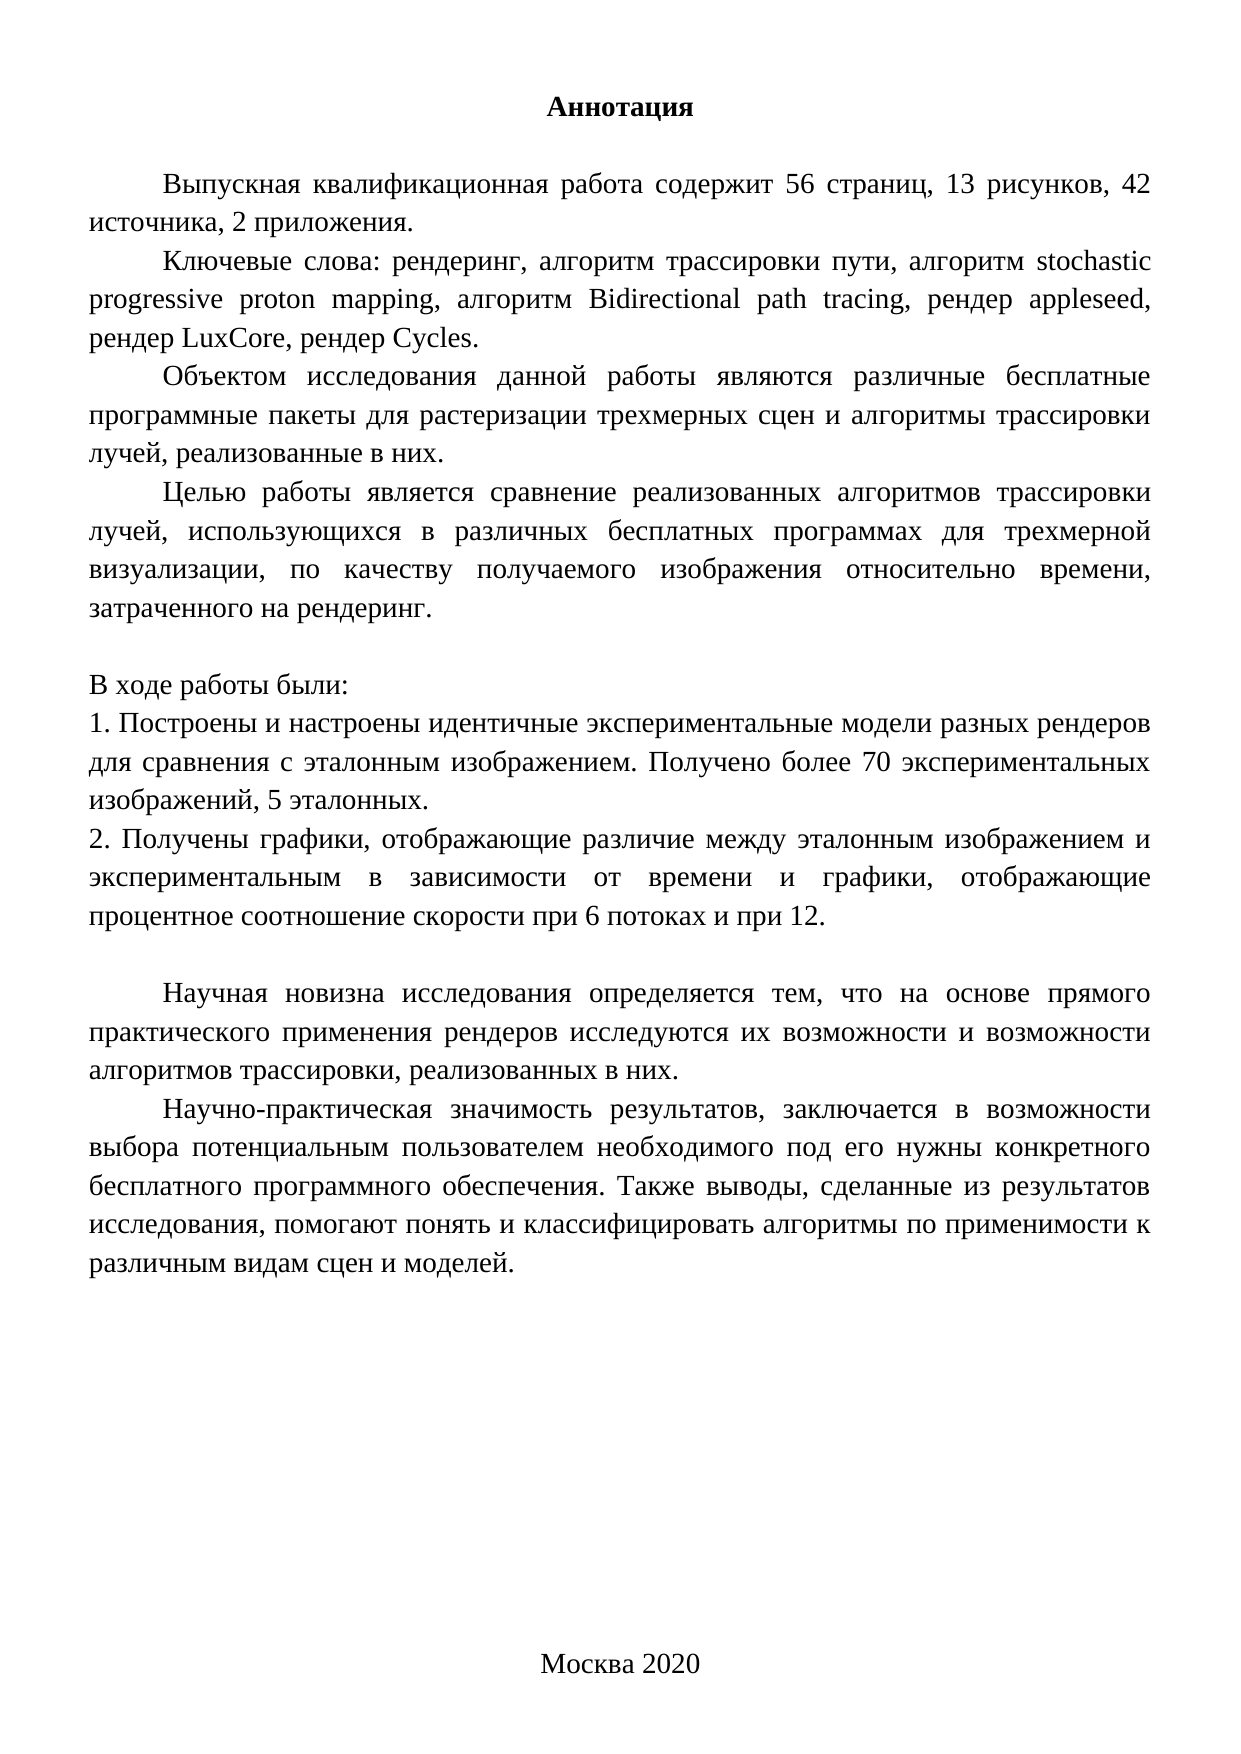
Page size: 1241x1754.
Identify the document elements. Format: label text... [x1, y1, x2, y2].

text 2. Получены графики, отображающие различие между эталонным изображением и экспериментальным в зависимости от времени и графики, отображающие процентное соотношение скорости при 6 потоках и при 12. [89, 821, 1152, 932]
text Научно-практическая значимость результатов, заключается в возможности выбора потенциальным пользователем необходимого под его нужны конкретного бесплатного программного обеспечения. Также выводы, сделанные из результатов исследования, помогают понять и классифицировать алгоритмы по применимости к различным видам сцен и моделей. [89, 1091, 1152, 1278]
text Аннотация [89, 89, 1152, 122]
text Научная новизна исследования определяется тем, что на основе прямого практического применения рендеров исследуются их возможности и возможности алгоритмов трассировки, реализованных в них. [89, 975, 1152, 1086]
text Выпускная квалификационная работа содержит 56 страниц, 13 рисунков, 42 источника, 2 приложения. [89, 166, 1152, 238]
text В ходе работы были: [89, 667, 1152, 700]
text 1. Построены и настроены идентичные экспериментальные модели разных рендеров для сравнения с эталонным изображением. Получено более 70 экспериментальных изображений, 5 эталонных. [89, 705, 1152, 816]
text Ключевые слова: рендеринг, алгоритм трассировки пути, алгоритм stochastic progressive proton mapping, алгоритм Bidirectional path tracing, рендер appleseed, рендер LuxCore, рендер Cycles. [89, 243, 1152, 353]
text Объектом исследования данной работы являются различные бесплатные программные пакеты для растеризации трехмерных сцен и алгоритмы трассировки лучей, реализованные в них. [89, 358, 1152, 469]
text Целью работы является сравнение реализованных алгоритмов трассировки лучей, использующихся в различных бесплатных программах для трехмерной визуализации, по качеству получаемого изображения относительно времени, затраченного на рендеринг. [89, 474, 1152, 623]
